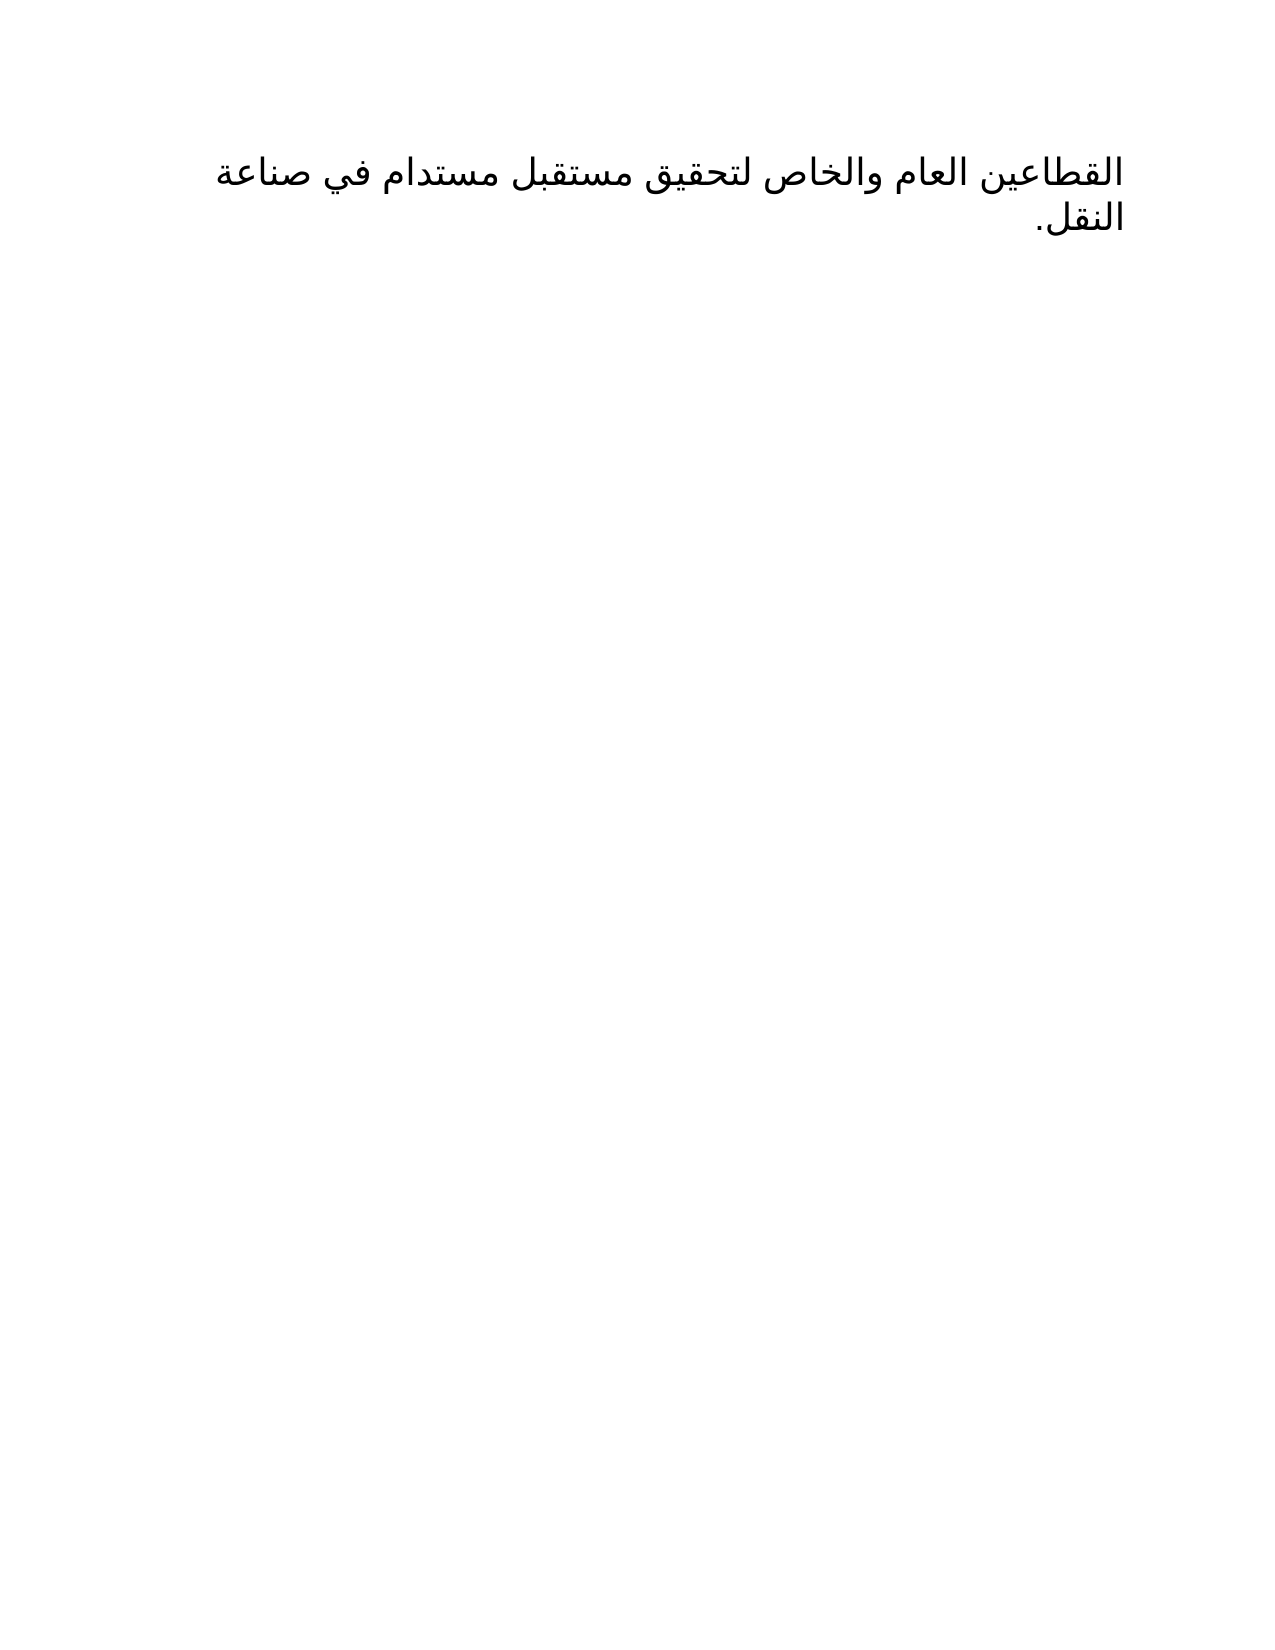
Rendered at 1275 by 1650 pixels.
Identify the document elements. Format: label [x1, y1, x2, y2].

text [150, 150, 1125, 239]
